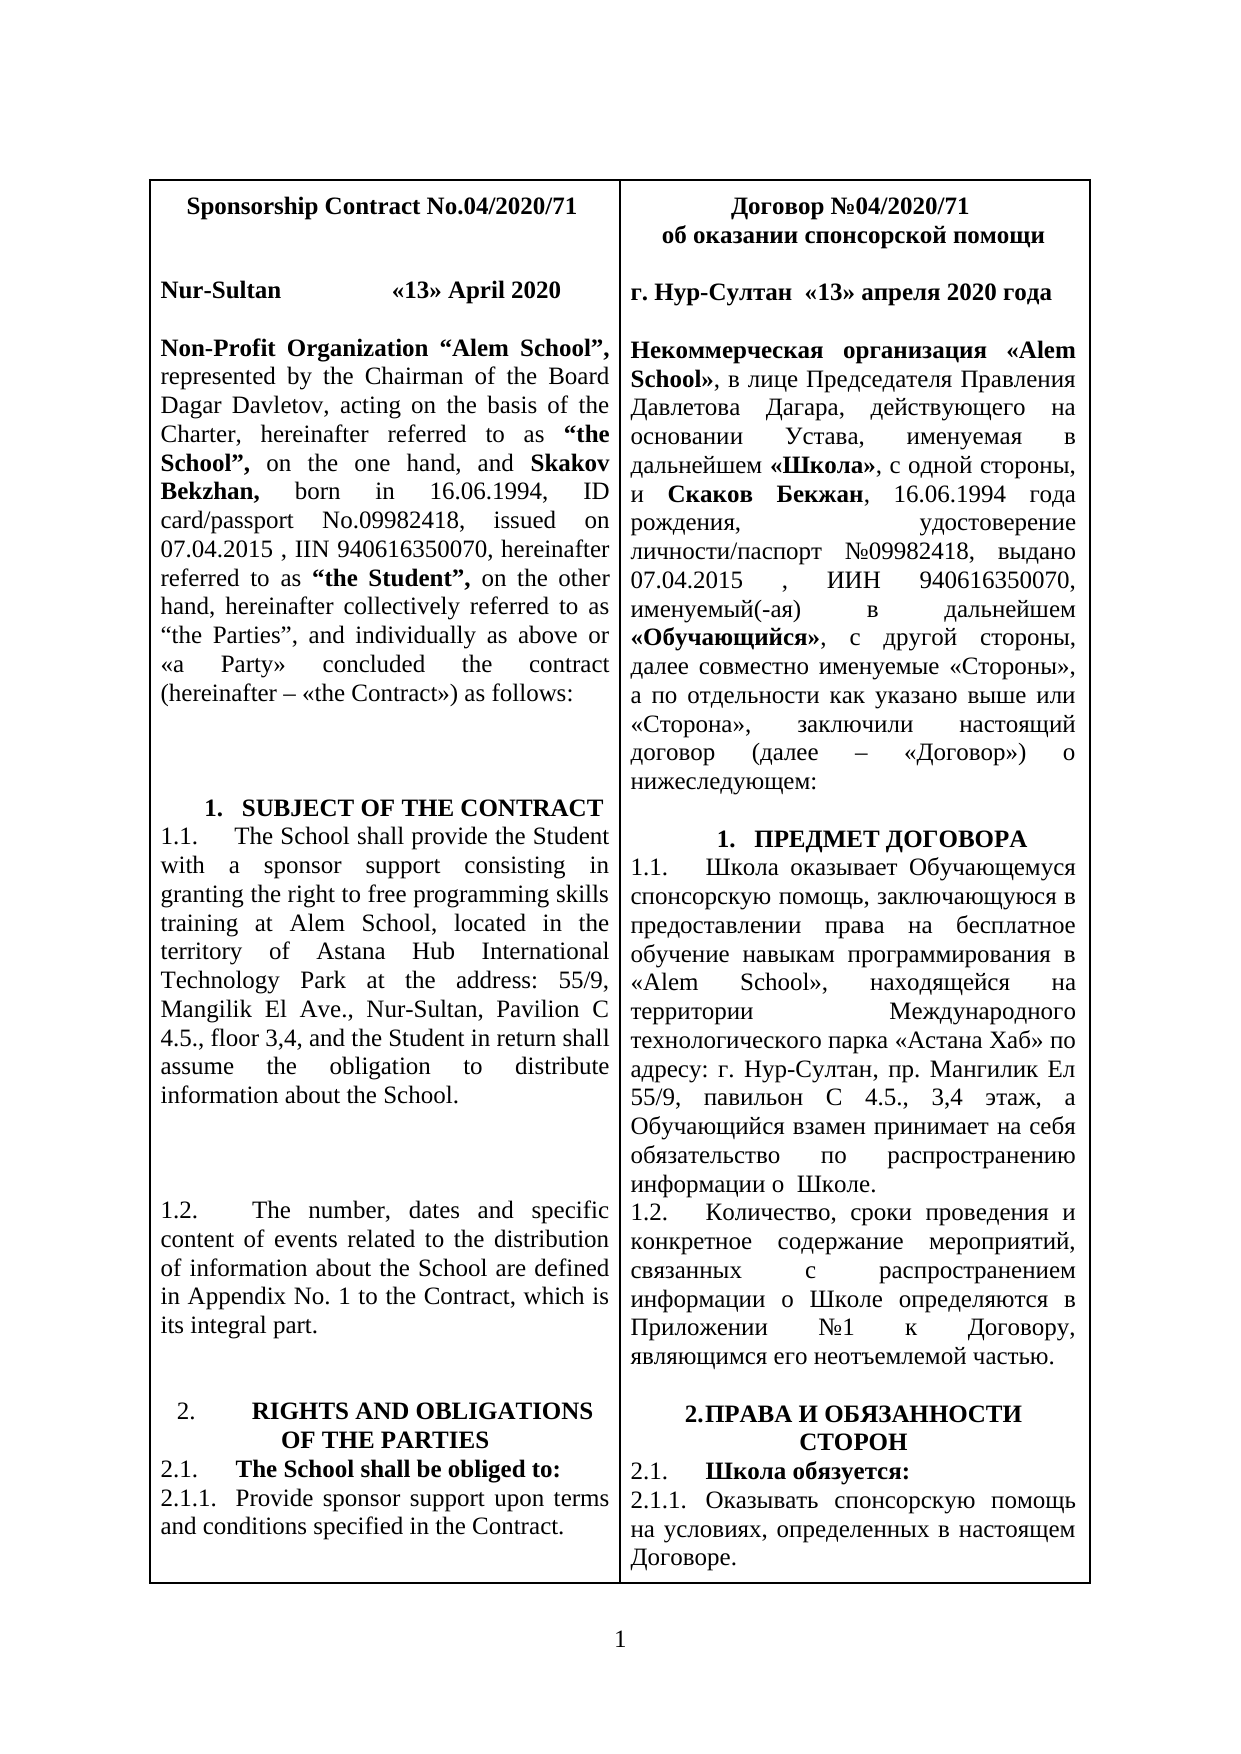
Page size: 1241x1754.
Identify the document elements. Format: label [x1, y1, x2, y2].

table_header [621, 181, 1089, 1582]
table_header [151, 181, 619, 1582]
